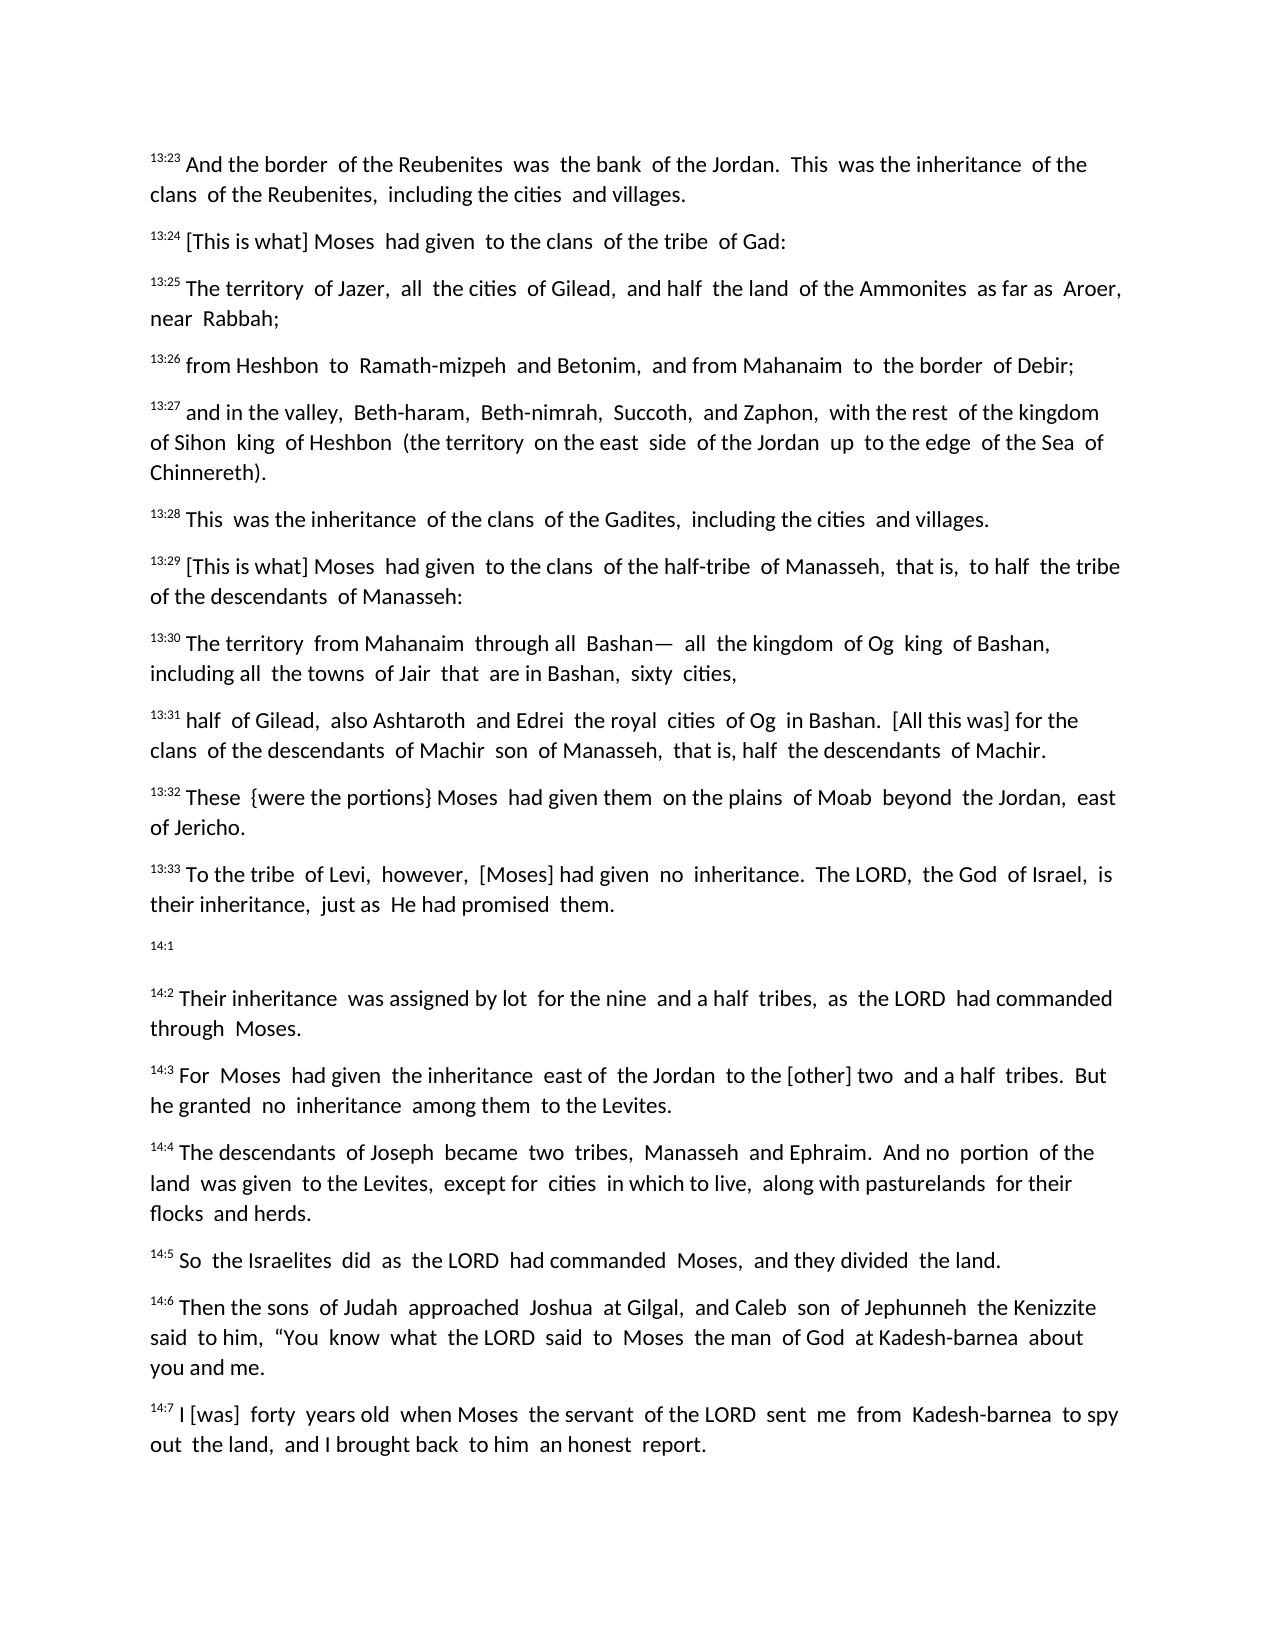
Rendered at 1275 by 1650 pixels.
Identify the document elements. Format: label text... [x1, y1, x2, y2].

text 14:3 For Moses had given the inheritance east of the Jordan to the [other] two and a half tribes. But he granted no inheritance among them to the Levites. [150, 1061, 1125, 1120]
text 13:24 [This is what] Moses had given to the clans of the tribe of Gad: [150, 227, 1125, 255]
text 13:31 half of Gilead, also Ashtaroth and Edrei the royal cities of Og in Bashan. [All this was] for the clans of the descendants of Machir son of Manasseh, that is, half the descendants of Machir. [150, 706, 1125, 764]
text 13:26 from Heshbon to Ramath-mizpeh and Betonim, and from Mahanaim to the border of Debir; [150, 351, 1125, 379]
text 13:33 To the tribe of Levi, however, [Moses] had given no inheritance. The LORD, the God of Israel, is their inheritance, just as He had promised them. [150, 860, 1125, 919]
text 13:28 This was the inheritance of the clans of the Gadites, including the cities and villages. [150, 505, 1125, 533]
text 14:2 Their inheritance was assigned by lot for the nine and a half tribes, as the LORD had commanded through Moses. [150, 984, 1125, 1043]
text 13:29 [This is what] Moses had given to the clans of the half-tribe of Manasseh, that is, to half the tribe of the descendants of Manasseh: [150, 552, 1125, 610]
text 14:6 Then the sons of Judah approached Joshua at Gilgal, and Caleb son of Jephunneh the Kenizzite said to him, “You know what the LORD said to Moses the man of God at Kadesh-barnea about you and me. [150, 1293, 1125, 1381]
text 13:25 The territory of Jazer, all the cities of Gilead, and half the land of the Ammonites as far as Aroer, near Rabbah; [150, 274, 1125, 332]
text 13:30 The territory from Mahanaim through all Bashan— all the kingdom of Og king of Bashan, including all the towns of Jair that are in Bashan, sixty cities, [150, 629, 1125, 687]
text 13:23 And the border of the Reubenites was the bank of the Jordan. This was the inheritance of the clans of the Reubenites, including the cities and villages. [150, 150, 1125, 208]
text 14:4 The descendants of Joseph became two tribes, Manasseh and Ephraim. And no portion of the land was given to the Levites, except for cities in which to live, along with pasturelands for their flocks and herds. [150, 1138, 1125, 1227]
text 13:32 These {were the portions} Moses had given them on the plains of Moab beyond the Jordan, east of Jericho. [150, 783, 1125, 842]
text 13:27 and in the valley, Beth-haram, Beth-nimrah, Succoth, and Zaphon, with the rest of the kingdom of Sihon king of Heshbon (the territory on the east side of the Jordan up to the edge of the Sea of Chinnereth). [150, 398, 1125, 486]
text 14:1 [150, 937, 1125, 966]
text 14:5 So the Israelites did as the LORD had commanded Moses, and they divided the land. [150, 1246, 1125, 1274]
text 14:7 I [was] forty years old when Moses the servant of the LORD sent me from Kadesh-barnea to spy out the land, and I brought back to him an honest report. [150, 1400, 1125, 1458]
